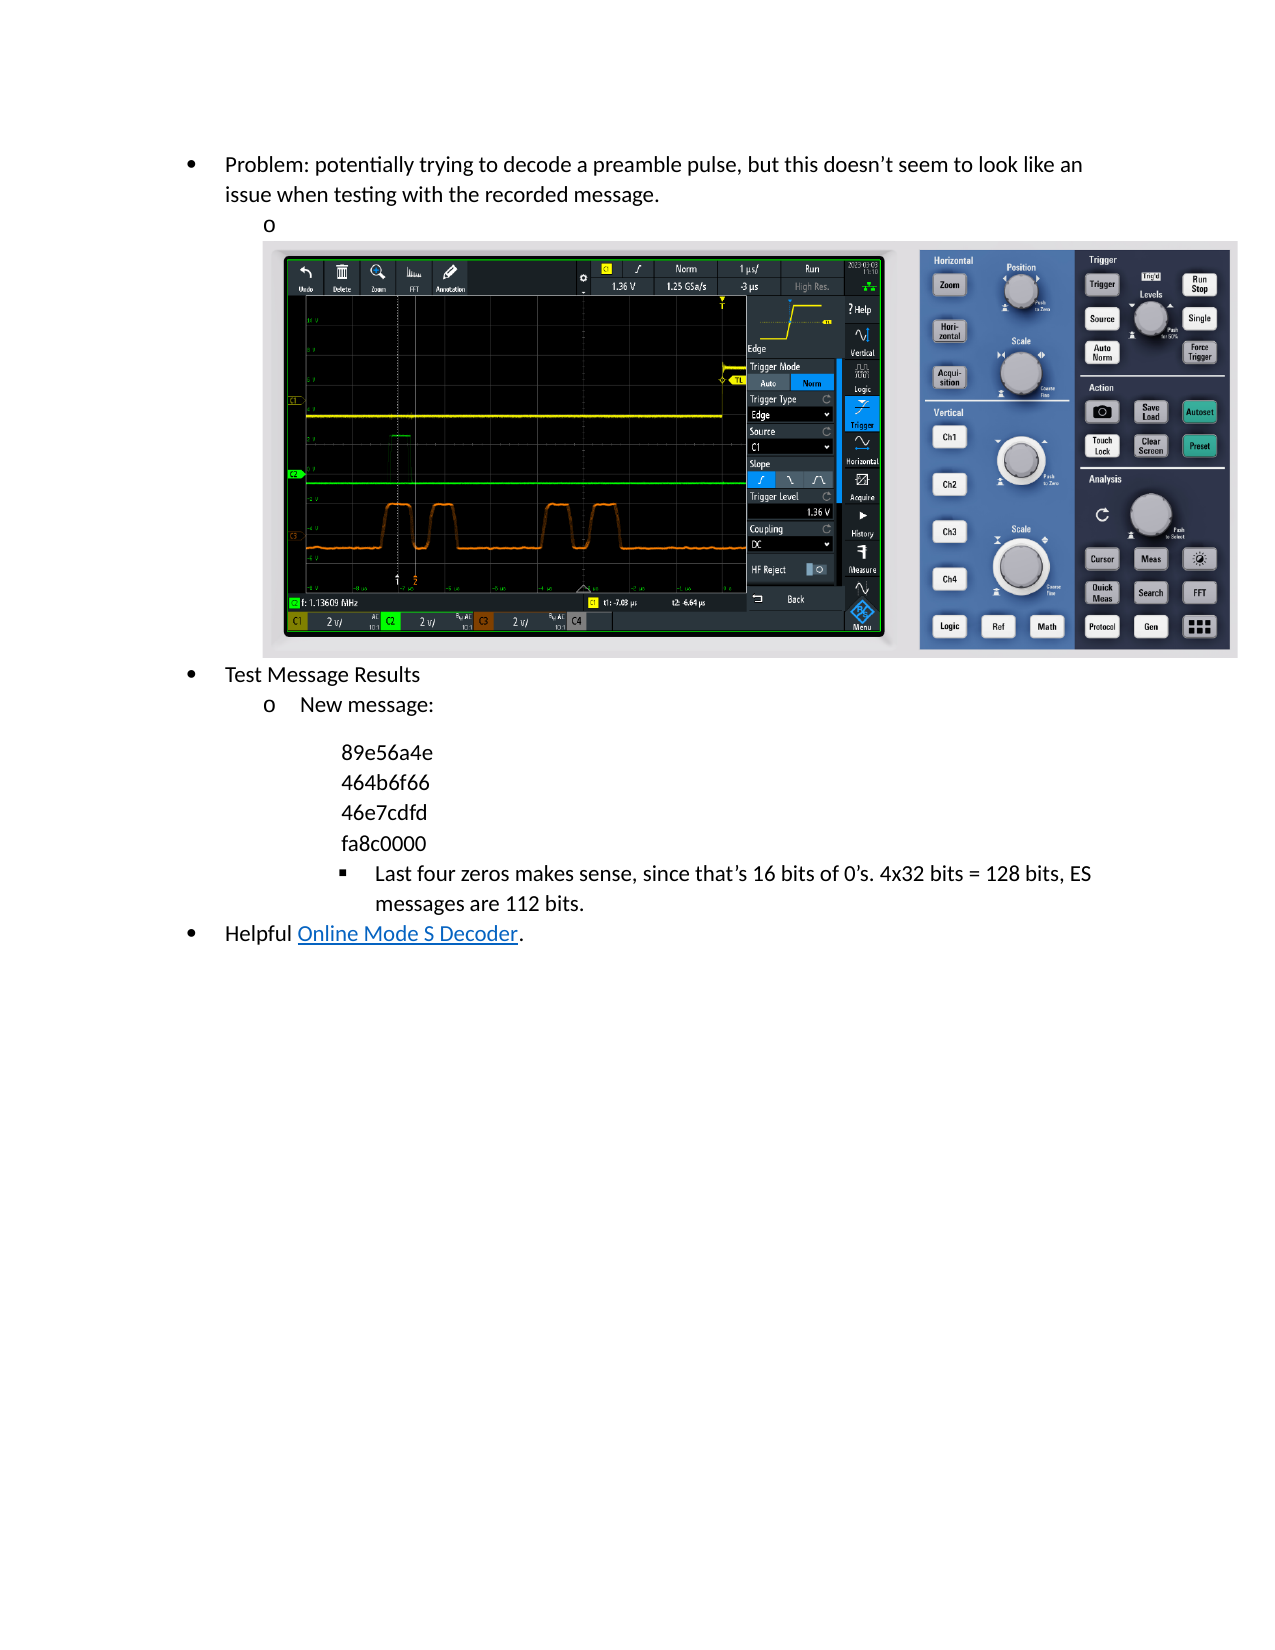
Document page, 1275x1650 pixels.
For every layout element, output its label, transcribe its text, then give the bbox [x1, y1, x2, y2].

text fa8c0000 [300, 829, 1125, 857]
list New message: [262, 690, 1125, 719]
text 464b6f66 [300, 768, 1125, 796]
list Test Message Results [187, 660, 1125, 688]
text 46e7cdfd [300, 798, 1125, 827]
list Problem: potentially trying to decode a preamble pulse, but this doesn’t seem to look like an issue when testing with the recorded message. [187, 150, 1125, 208]
list Helpful Online Mode S Decoder. [187, 919, 1125, 947]
picture [262, 241, 1238, 658]
list Last four zeros makes sense, since that’s 16 bits of 0’s. 4x32 bits = 128 bits, ES messages are 112 bits. [337, 859, 1125, 917]
text 89e56a4e [300, 738, 1125, 766]
